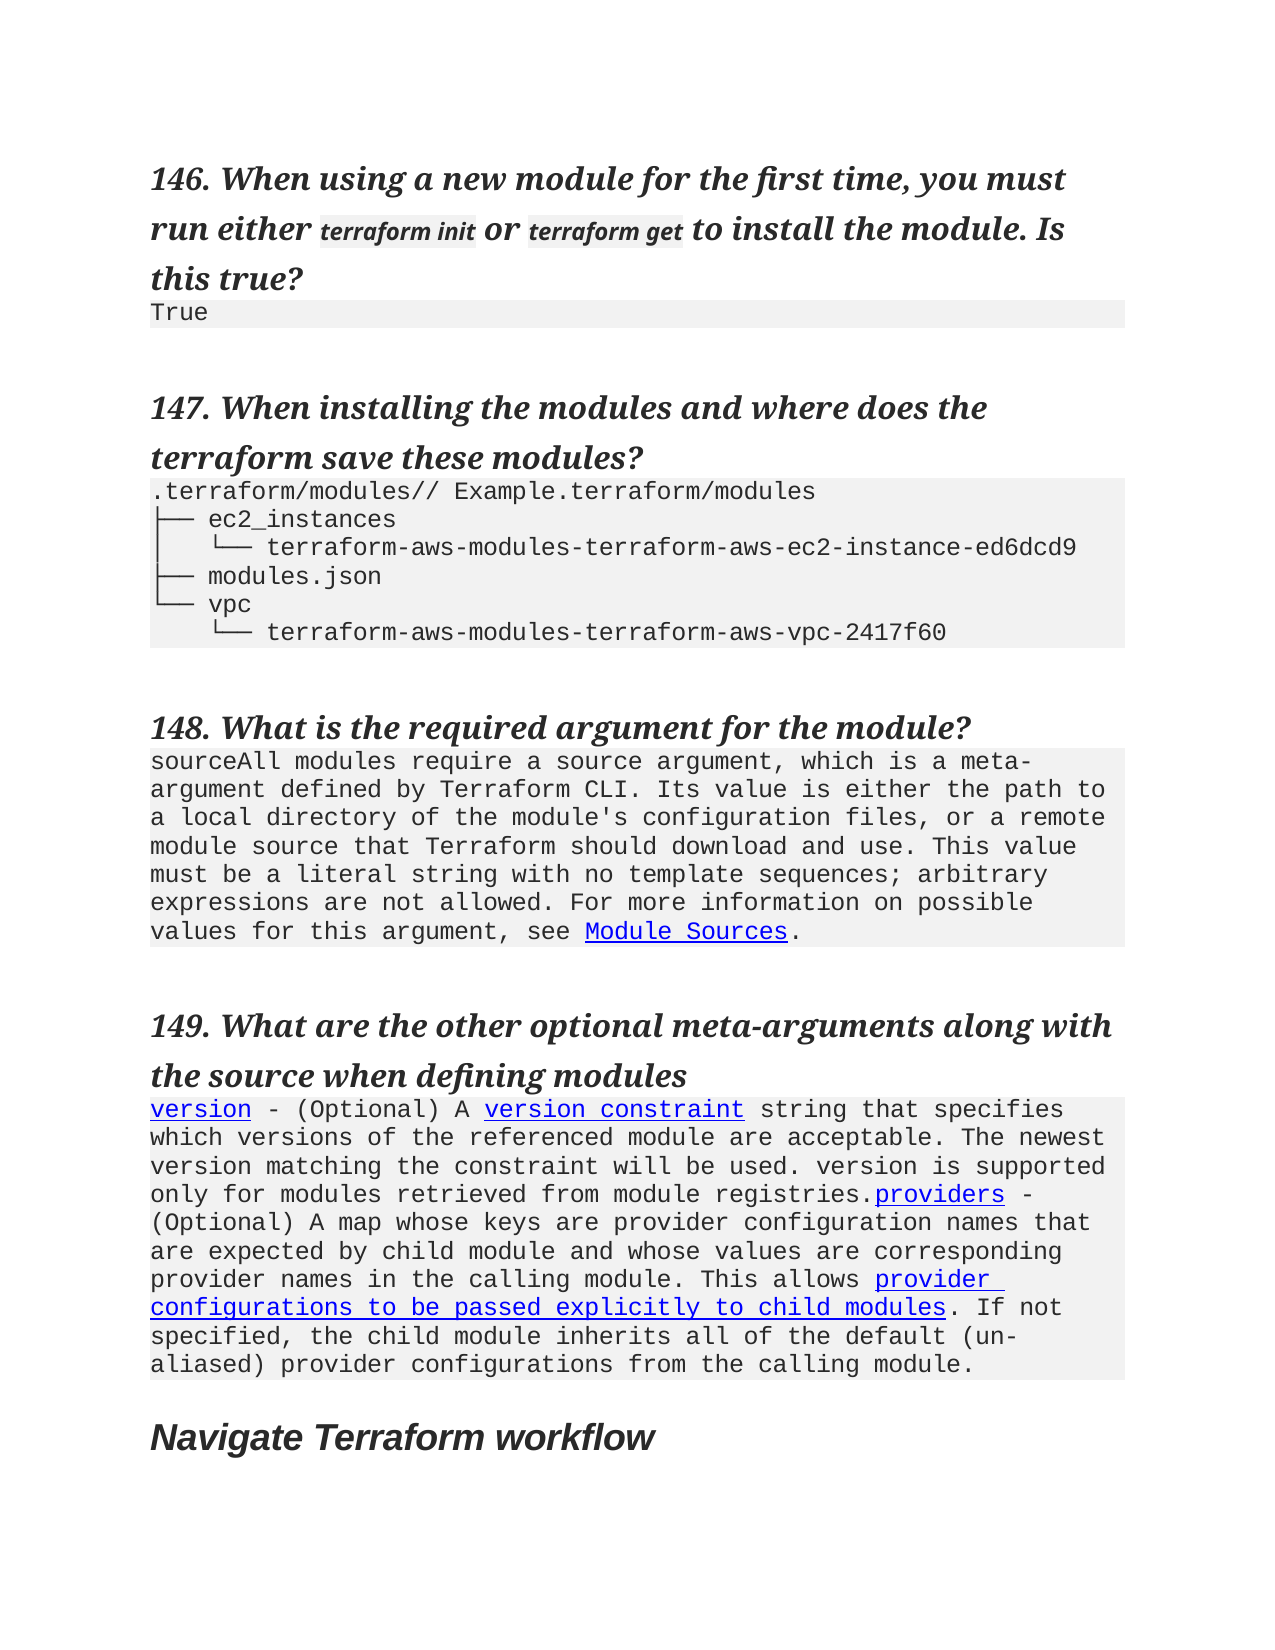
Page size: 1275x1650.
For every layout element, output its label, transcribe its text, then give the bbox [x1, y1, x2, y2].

text 149. What are the other optional meta-arguments along with the source when defining modules [150, 997, 1125, 1097]
text version - (Optional) A version constraint string that specifies which versions of the referenced module are acceptable. The newest version matching the constraint will be used. version is supported only for modules retrieved from module registries.providers - (Optional) A map whose keys are provider configuration names that are expected by child module and whose values are corresponding provider names in the calling module. This allows provider configurations to be passed explicitly to child modules. If not specified, the child module inherits all of the default (un-aliased) provider configurations from the calling module. [150, 1097, 1125, 1380]
text True [150, 300, 1125, 328]
text 148. What is the required argument for the module? [150, 698, 1125, 748]
text 147. When installing the modules and where does the terraform save these modules? [150, 378, 1125, 478]
text .terraform/modules// Example.terraform/modules ├── ec2_instances │ └── terraform-aws-modules-terraform-aws-ec2-instance-ed6dcd9 ├── modules.json └── vpc └── terraform-aws-modules-terraform-aws-vpc-2417f60 [150, 478, 1125, 648]
text 146. When using a new module for the first time, you must run either terraform init or terraform get to install the module. Is this true? [150, 150, 1125, 300]
text sourceAll modules require a source argument, which is a meta-argument defined by Terraform CLI. Its value is either the path to a local directory of the module's configuration files, or a remote module source that Terraform should download and use. This value must be a literal string with no template sequences; arbitrary expressions are not allowed. For more information on possible values for this argument, see Module Sources. [150, 748, 1125, 947]
text Navigate Terraform workflow [150, 1411, 1125, 1458]
